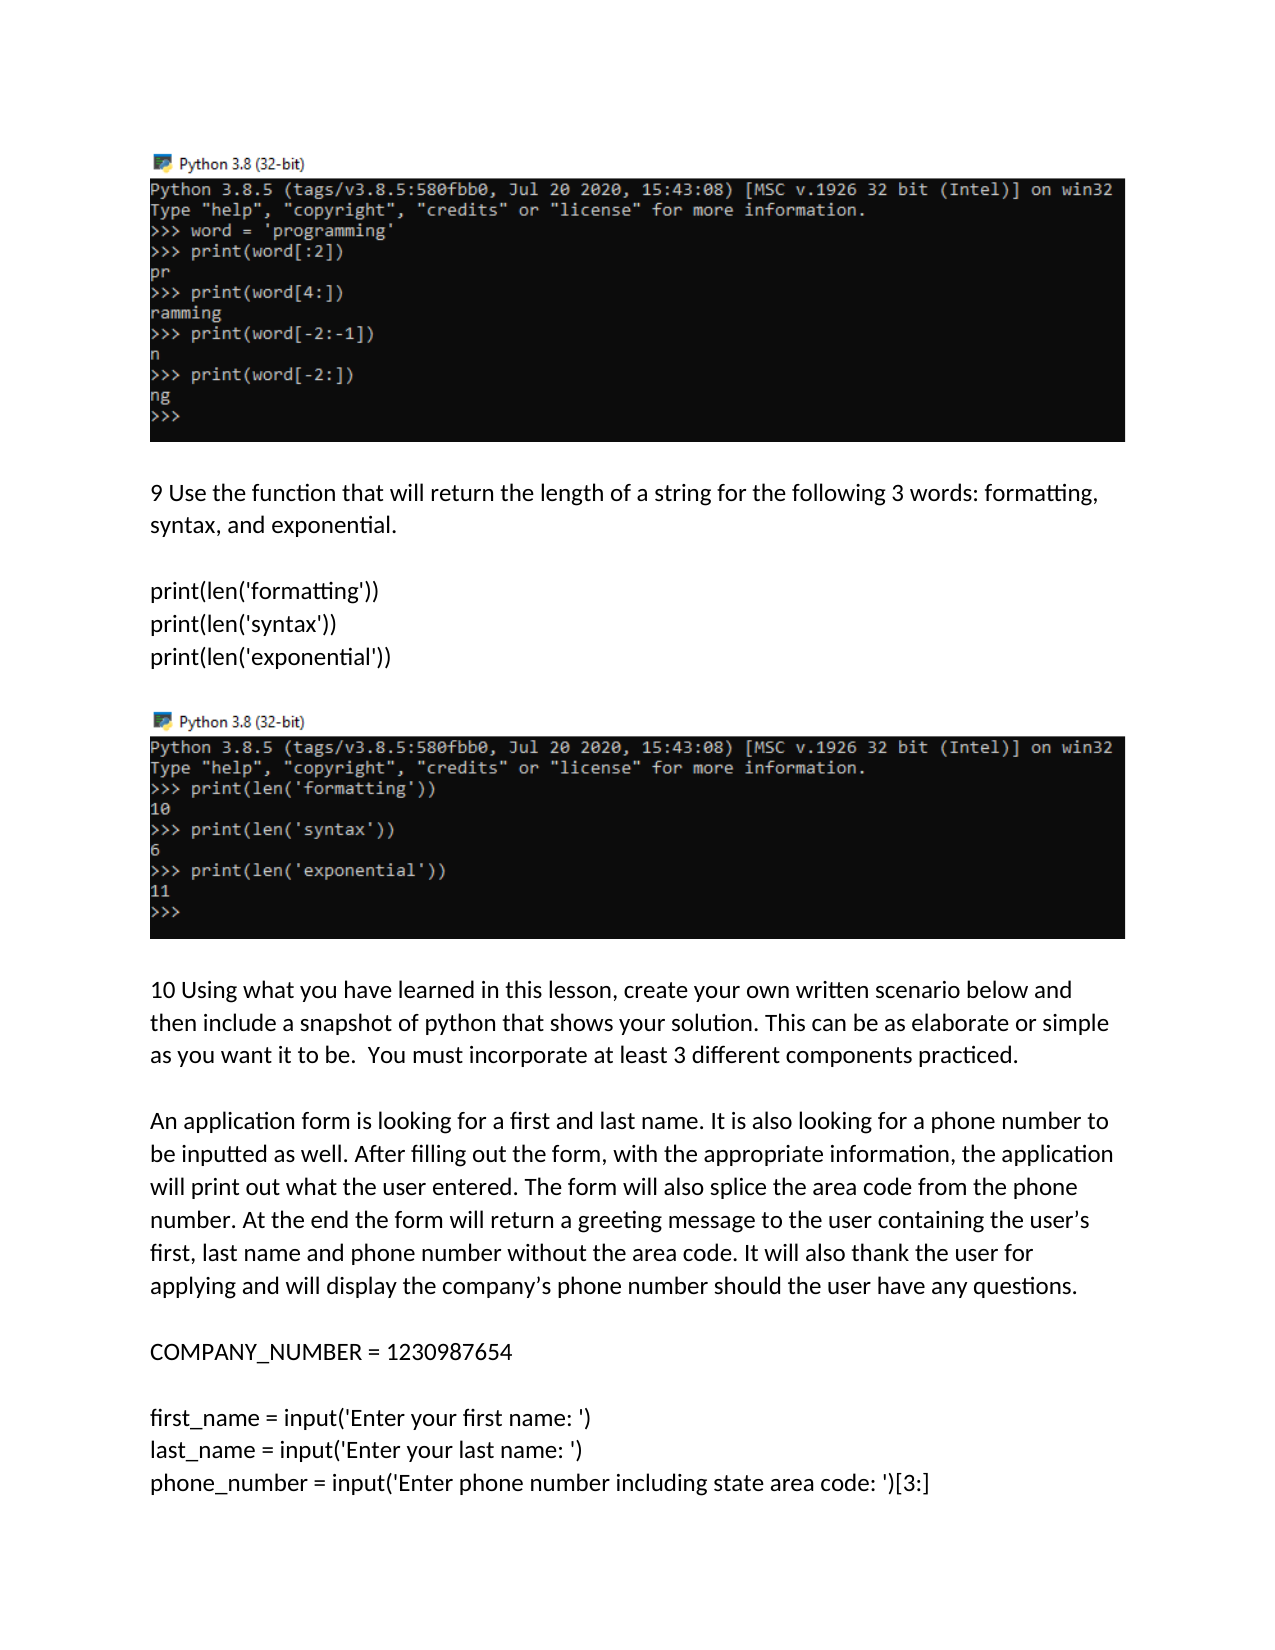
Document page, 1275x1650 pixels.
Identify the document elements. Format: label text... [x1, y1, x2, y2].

text print(len('formatting')) [150, 576, 1125, 606]
text phone_number = input('Enter phone number including state area code: ')[3:] [150, 1468, 1125, 1498]
text last_name = input('Enter your last name: ') [150, 1435, 1125, 1465]
text print(len('exponential')) [150, 641, 1125, 672]
picture [150, 707, 1125, 939]
text 9 Use the function that will return the length of a string for the following 3 words: formatting, syntax, and exponential. [150, 477, 1125, 540]
text print(len('syntax')) [150, 608, 1125, 639]
text first_name = input('Enter your first name: ') [150, 1402, 1125, 1432]
text COMPANY_NUMBER = 1230987654 [150, 1336, 1125, 1366]
text 10 Using what you have learned in this lesson, create your own written scenario below and then include a snapshot of python that shows your solution. This can be as elaborate or simple as you want it to be. You must incorporate at least 3 different components practiced. [150, 974, 1125, 1070]
text An application form is looking for a first and last name. It is also looking for a phone number to be inputted as well. After filling out the form, with the appropriate information, the application will print out what the user entered. The form will also splice the area code from the phone number. At the end the form will return a greeting message to the user containing the user’s first, last name and phone number without the area code. It will also thank the user for applying and will display the company’s phone number should the user have any questions. [150, 1106, 1125, 1301]
picture [150, 150, 1125, 442]
